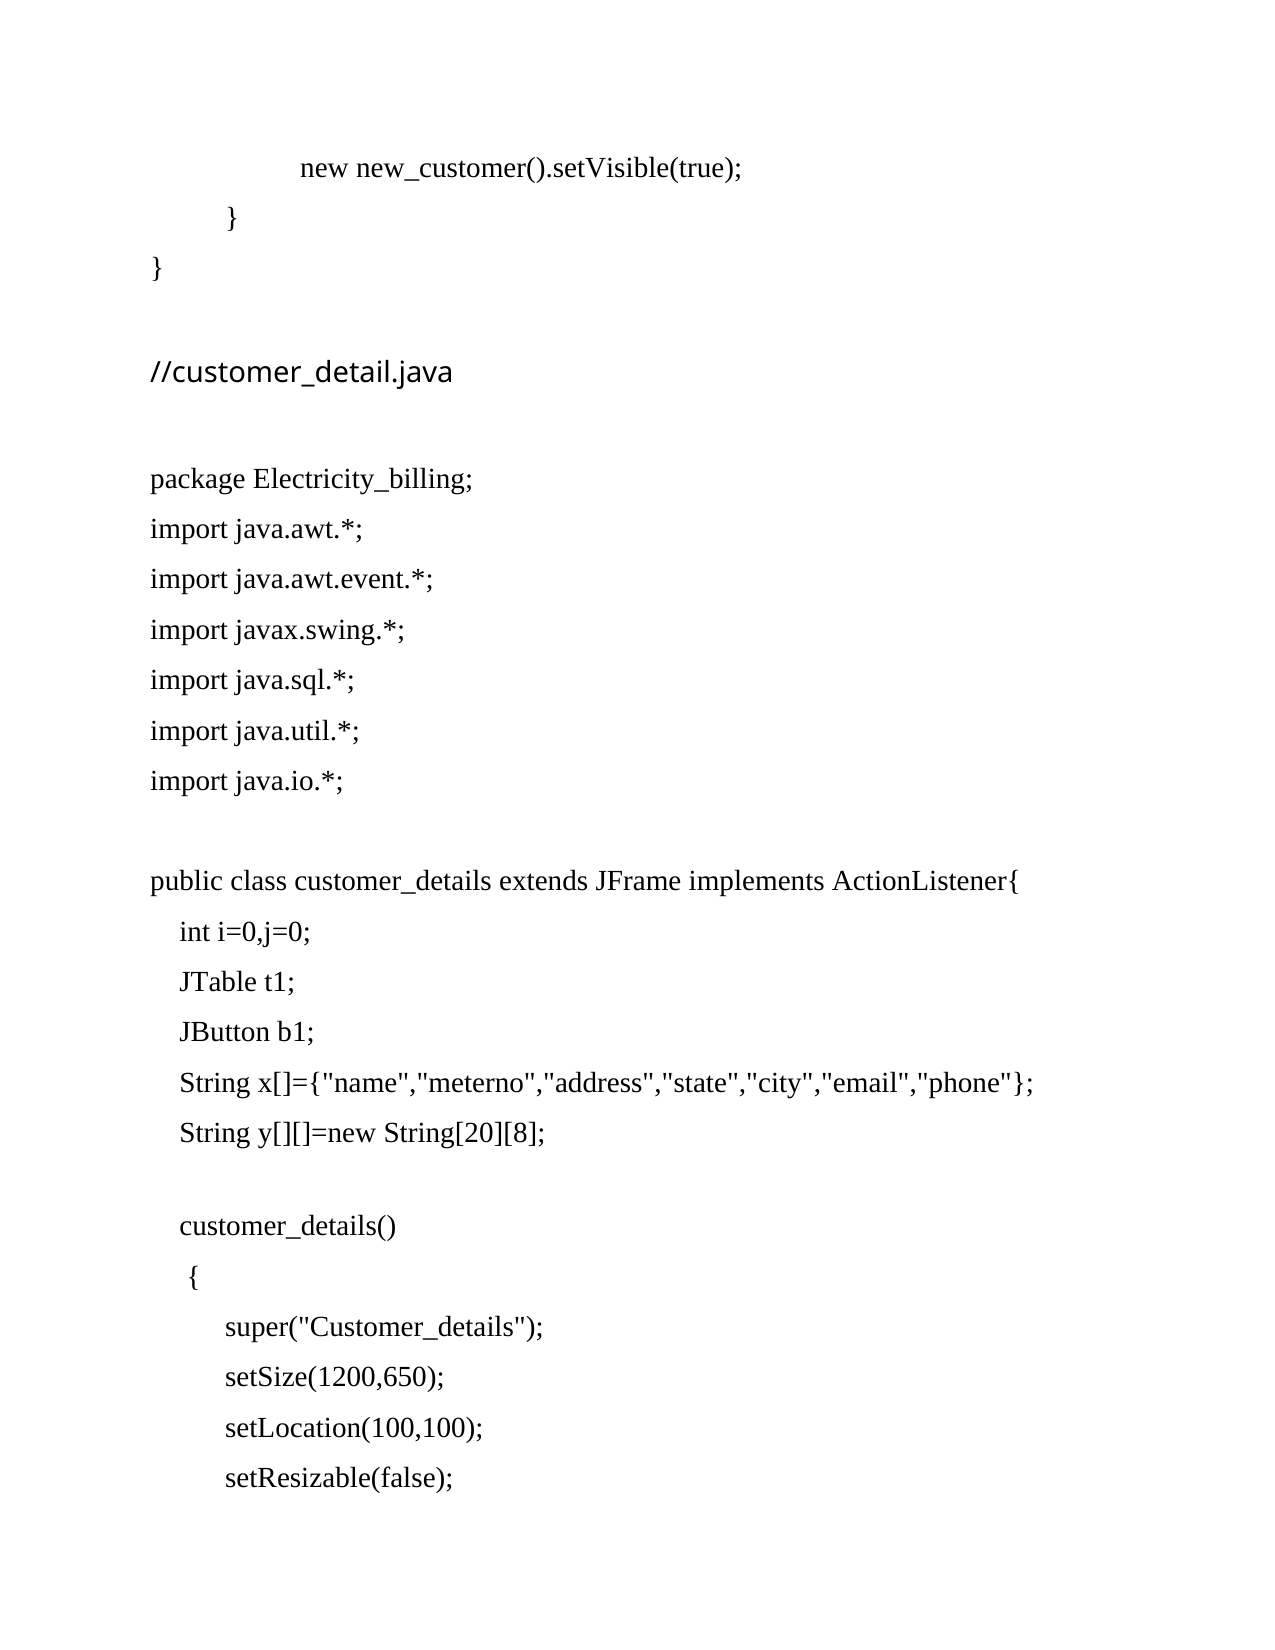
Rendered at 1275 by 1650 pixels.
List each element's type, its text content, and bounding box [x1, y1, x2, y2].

text import javax.swing.*; [150, 612, 1125, 646]
text import java.util.*; [150, 713, 1125, 746]
text String x[]={"name","meterno","address","state","city","email","phone"}; [150, 1065, 1125, 1098]
text import java.awt.event.*; [150, 562, 1125, 595]
text //customer_detail.java [150, 351, 1125, 391]
text { [150, 1259, 1125, 1292]
text new new_customer().setVisible(true); [150, 150, 1125, 183]
text customer_details() [150, 1208, 1125, 1242]
text } [150, 251, 1125, 284]
text import java.io.*; [150, 763, 1125, 796]
text setResizable(false); [150, 1460, 1125, 1494]
text setSize(1200,650); [150, 1359, 1125, 1393]
text } [150, 200, 1125, 234]
text String y[][]=new String[20][8]; [150, 1115, 1125, 1149]
text JButton b1; [150, 1014, 1125, 1048]
text public class customer_details extends JFrame implements ActionListener{ [150, 863, 1125, 897]
text import java.sql.*; [150, 662, 1125, 696]
text package Electricity_billing; [150, 461, 1125, 494]
text int i=0,j=0; [150, 914, 1125, 947]
text JTable t1; [150, 964, 1125, 998]
text setLocation(100,100); [150, 1410, 1125, 1443]
text import java.awt.*; [150, 511, 1125, 545]
text super("Customer_details"); [150, 1309, 1125, 1343]
